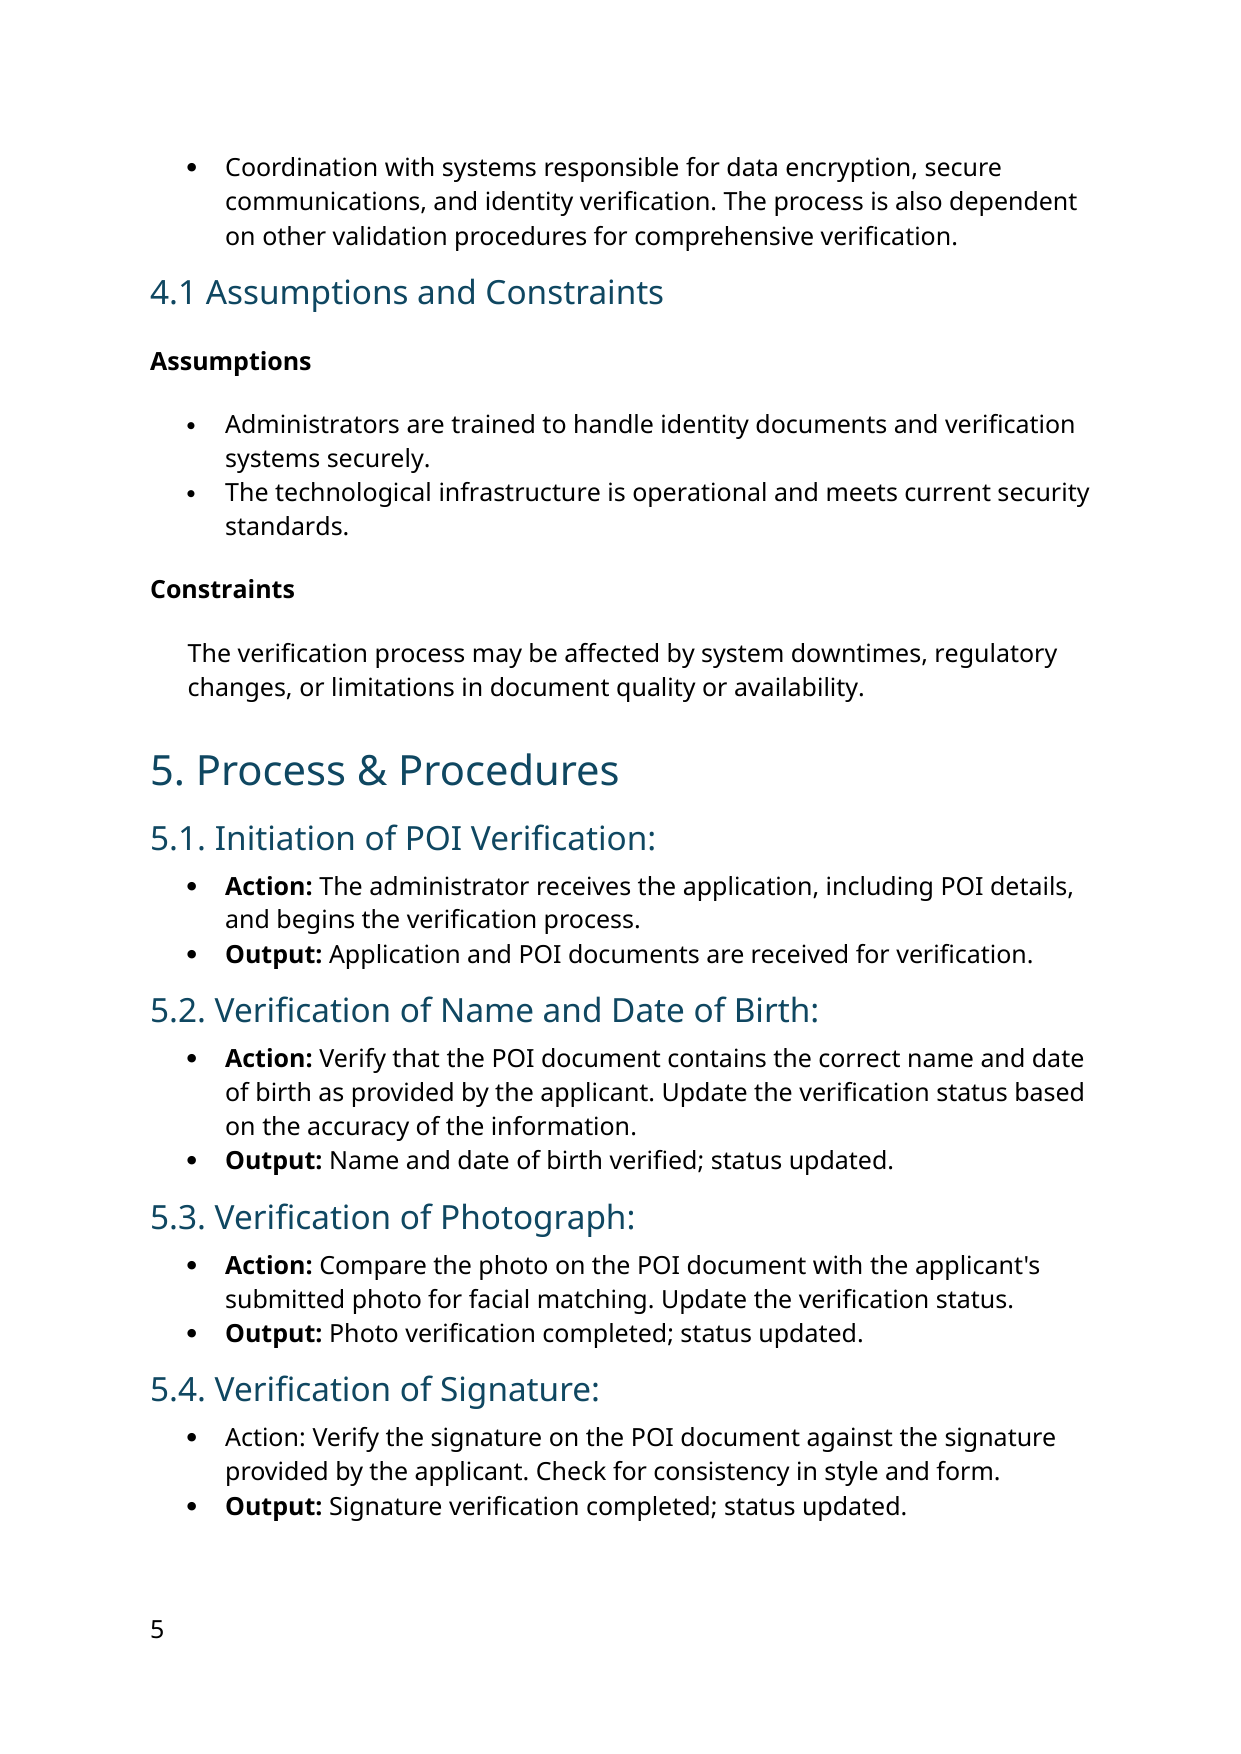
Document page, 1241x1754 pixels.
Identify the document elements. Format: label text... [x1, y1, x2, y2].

list Action: Compare the photo on the POI document with the applicant's submitted photo for facial matching. Update the verification status. [187, 1247, 1090, 1316]
list Administrators are trained to handle identity documents and verification systems securely. [187, 407, 1090, 475]
text Assumptions [150, 343, 1090, 377]
list Action: Verify the signature on the POI document against the signature provided by the applicant. Check for consistency in style and form. [187, 1420, 1090, 1488]
text Constraints [150, 572, 1090, 606]
list Output: Signature verification completed; status updated. [187, 1488, 1090, 1522]
list Output: Application and POI documents are received for verification. [187, 936, 1090, 970]
subtitle 5.3. Verification of Photograph: [150, 1194, 1090, 1239]
subtitle 5. Process & Procedures [150, 741, 1090, 798]
list Output: Name and date of birth verified; status updated. [187, 1143, 1090, 1177]
list Output: Photo verification completed; status updated. [187, 1316, 1090, 1349]
list The technological infrastructure is operational and meets current security standards. [187, 475, 1090, 543]
text The verification process may be affected by system downtimes, regulatory changes, or limitations in document quality or availability. [187, 635, 1090, 703]
subtitle 5.2. Verification of Name and Date of Birth: [150, 987, 1090, 1032]
subtitle 5.4. Verification of Signature: [150, 1366, 1090, 1412]
list Coordination with systems responsible for data encryption, secure communications, and identity verification. The process is also dependent on other validation procedures for comprehensive verification. [187, 150, 1090, 252]
list Action: The administrator receives the application, including POI details, and begins the verification process. [187, 868, 1090, 936]
subtitle 5.1. Initiation of POI Verification: [150, 814, 1090, 860]
list Action: Verify that the POI document contains the correct name and date of birth as provided by the applicant. Update the verification status based on the accuracy of the information. [187, 1041, 1090, 1143]
subtitle 4.1 Assumptions and Constraints [150, 269, 1090, 314]
